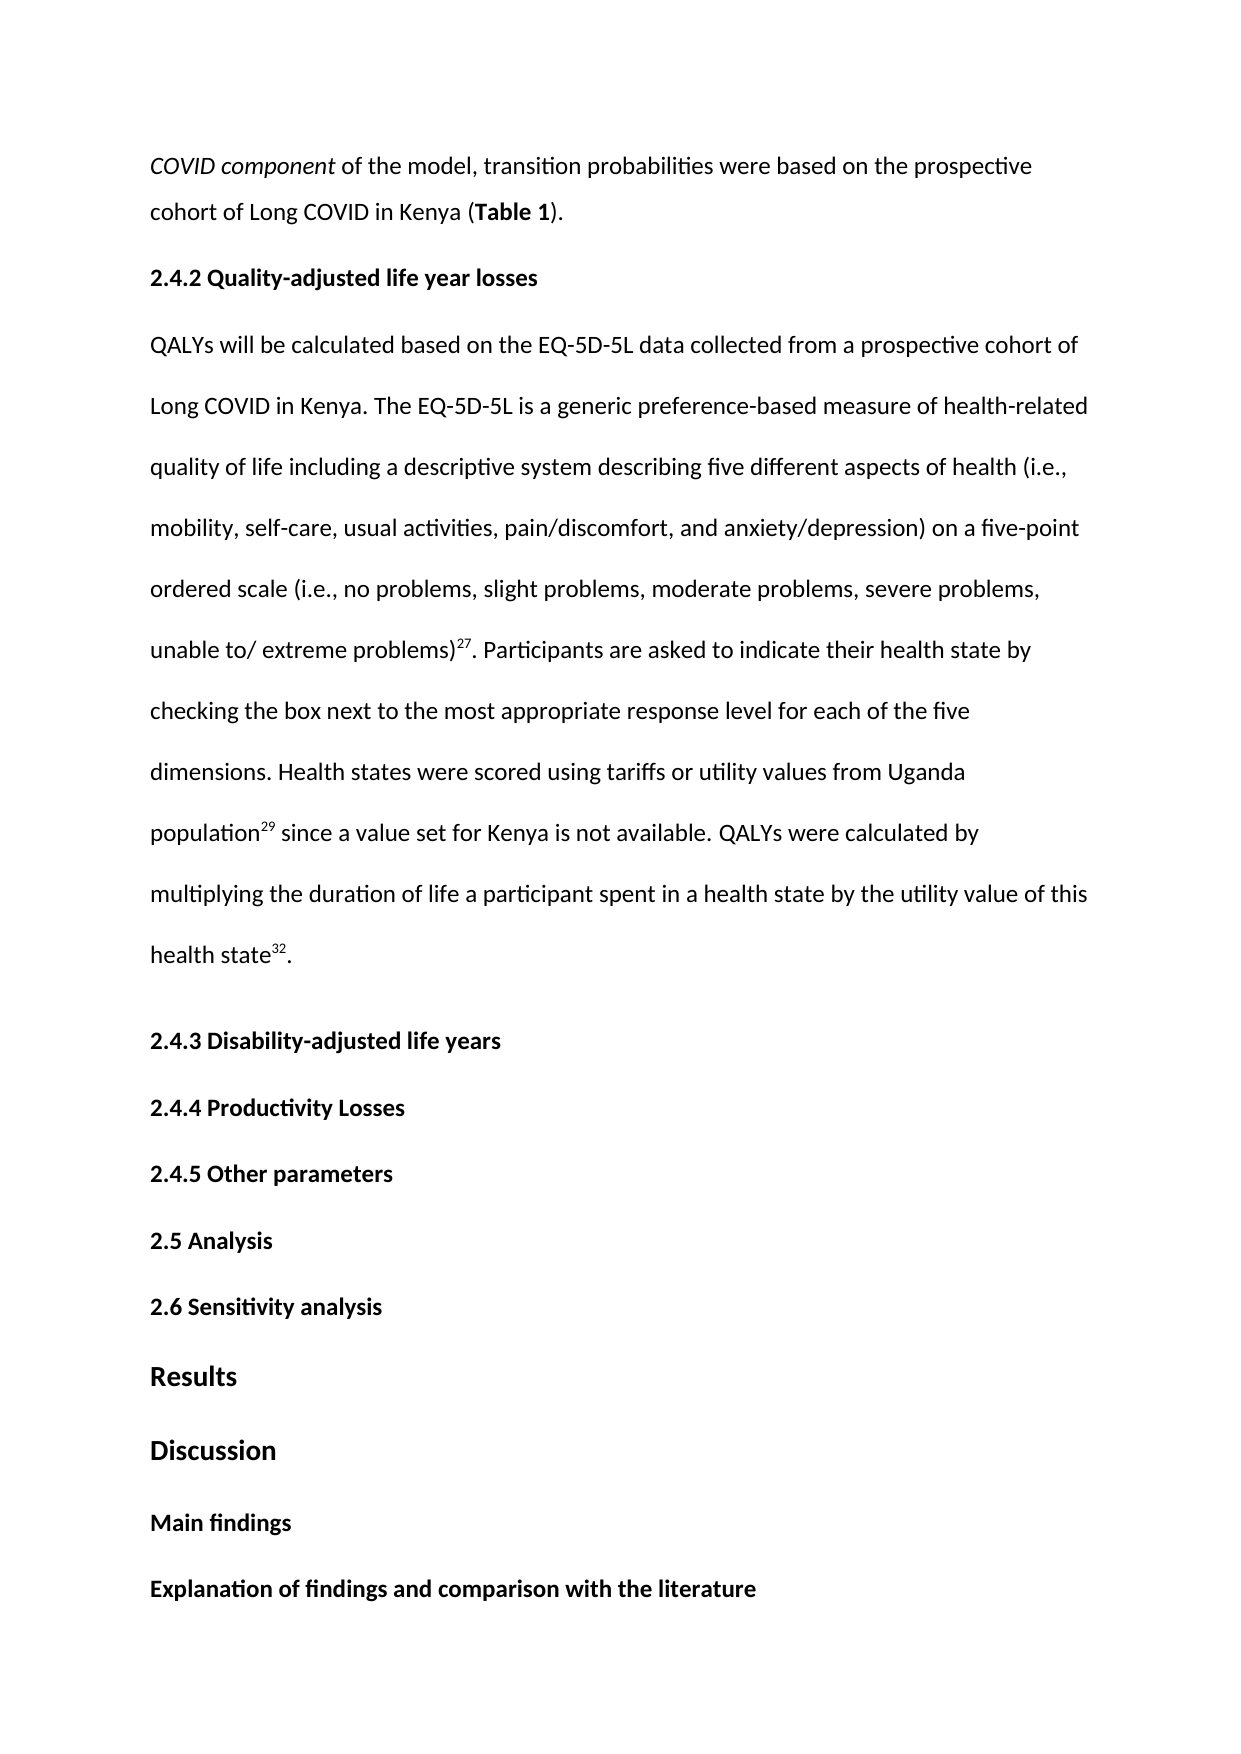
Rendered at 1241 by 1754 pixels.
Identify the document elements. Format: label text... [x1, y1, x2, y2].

text Main findings [150, 1507, 1090, 1537]
text Results [150, 1358, 1090, 1394]
text 2.4.5 Other parameters [150, 1158, 1090, 1189]
text Explanation of findings and comparison with the literature [150, 1573, 1090, 1604]
text 2.5 Analysis [150, 1225, 1090, 1256]
text 2.4.3 Disability-adjusted life years [150, 1025, 1090, 1056]
text 2.4.4 Productivity Losses [150, 1092, 1090, 1122]
text QALYs will be calculated based on the EQ-5D-5L data collected from a prospective cohort of Long COVID in Kenya. The EQ-5D-5L is a generic preference-based measure of health-related quality of life including a descriptive system describing five different aspects of health (i.e., mobility, self-care, usual activities, pain/discomfort, and anxiety/depression) on a five-point ordered scale (i.e., no problems, slight problems, moderate problems, severe problems, unable to/ extreme problems)27. Participants are asked to indicate their health state by checking the box next to the most appropriate response level for each of the five dimensions. Health states were scored using tariffs or utility values from Uganda population29 since a value set for Kenya is not available. QALYs were calculated by multiplying the duration of life a participant spent in a health state by the utility value of this health state32. [150, 329, 1090, 970]
text 2.4.2 Quality-adjusted life year losses [150, 262, 1090, 293]
text Discussion [150, 1432, 1090, 1468]
text 2.6 Sensitivity analysis [150, 1292, 1090, 1322]
